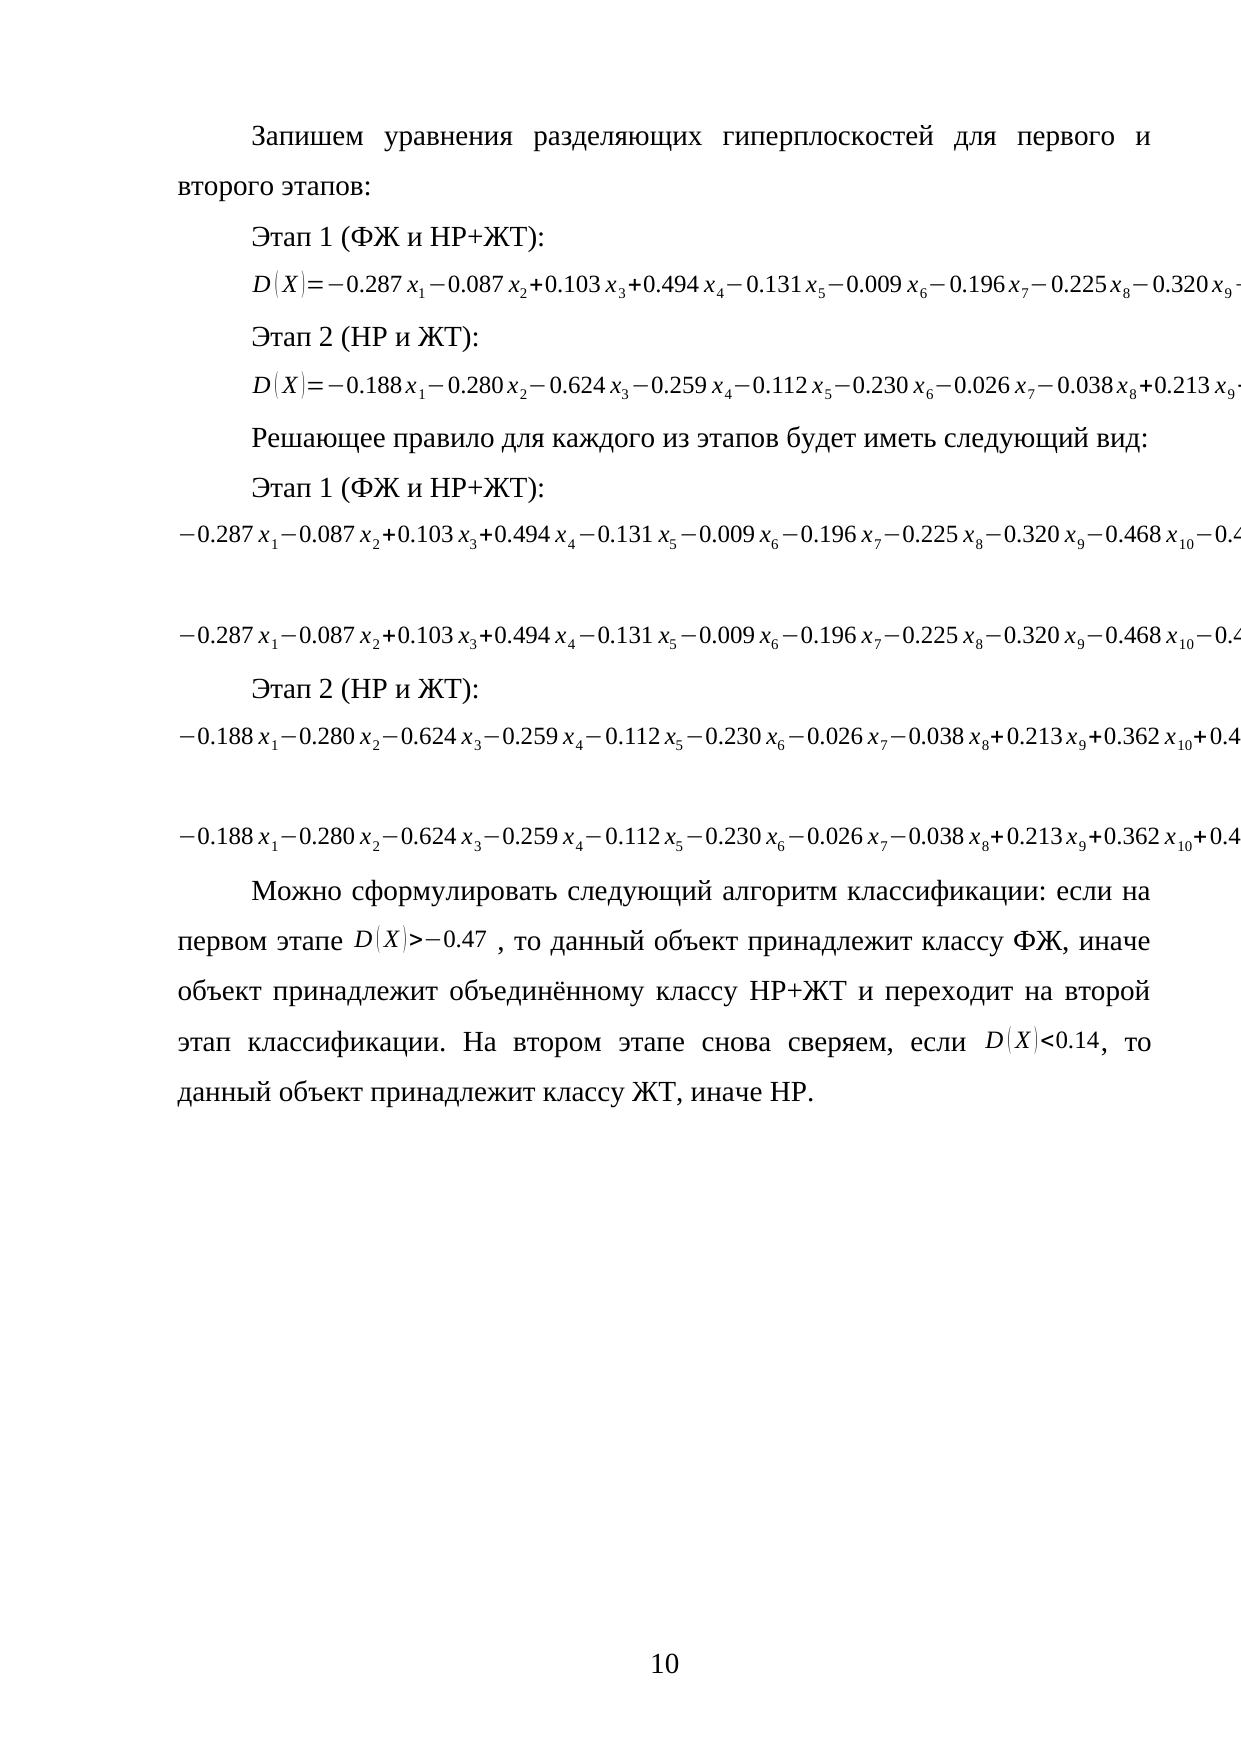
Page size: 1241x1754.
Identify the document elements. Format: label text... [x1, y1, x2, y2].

text Этап 2 (НР и ЖТ): [177, 672, 1152, 705]
text Решающее правило для каждого из этапов будет иметь следующий вид: [177, 420, 1152, 453]
text Этап 2 (НР и ЖТ): [177, 319, 1152, 353]
text Запишем уравнения разделяющих гиперплоскостей для первого и второго этапов: [177, 118, 1152, 202]
text Этап 1 (ФЖ и НР+ЖТ): [177, 219, 1152, 252]
text Можно сформулировать следующий алгоритм классификации: если на первом этапе , то данный объект принадлежит классу ФЖ, иначе объект принадлежит объединённому классу НР+ЖТ и переходит на второй этап классификации. На втором этапе снова сверяем, если , то данный объект принадлежит классу ЖТ, иначе НР. [177, 873, 1152, 1108]
text Этап 1 (ФЖ и НР+ЖТ): [177, 470, 1152, 504]
